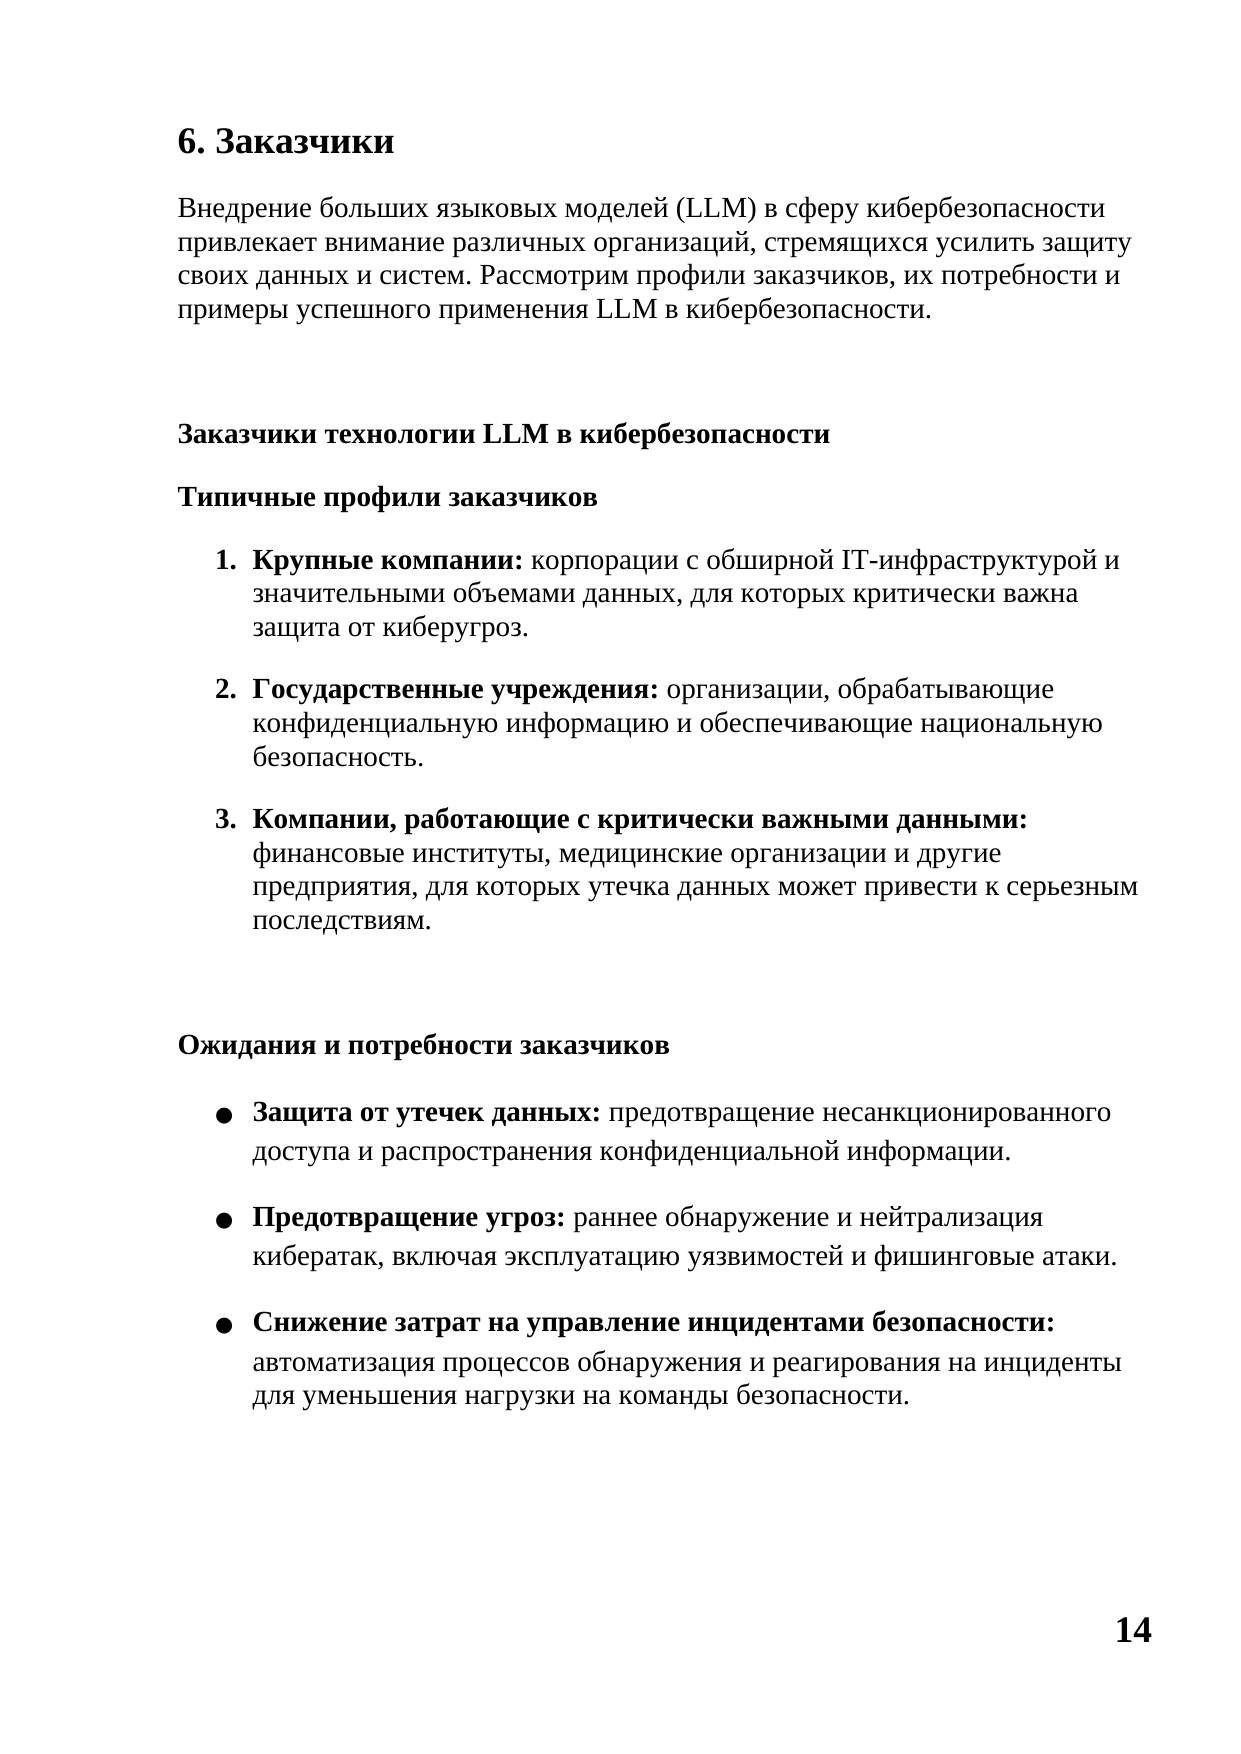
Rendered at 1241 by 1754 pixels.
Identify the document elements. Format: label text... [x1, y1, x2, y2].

list Снижение затрат на управление инцидентами безопасности: автоматизация процессов обнаружения и реагирования на инциденты для уменьшения нагрузки на команды безопасности. [215, 1301, 1152, 1411]
list Государственные учреждения: организации, обрабатывающие конфиденциальную информацию и обеспечивающие национальную безопасность. [215, 672, 1152, 772]
list Предотвращение угроз: раннее обнаружение и нейтрализация кибератак, включая эксплуатацию уязвимостей и фишинговые атаки. [215, 1196, 1152, 1272]
text Ожидания и потребности заказчиков [177, 1027, 1152, 1061]
subtitle 6. Заказчики [177, 118, 1152, 161]
text Заказчики технологии LLM в кибербезопасности [177, 416, 1152, 450]
list Защита от утечек данных: предотвращение несанкционированного доступа и распространения конфиденциальной информации. [215, 1090, 1152, 1166]
list Компании, работающие с критически важными данными: финансовые институты, медицинские организации и другие предприятия, для которых утечка данных может привести к серьезным последствиям. [215, 801, 1152, 936]
text Внедрение больших языковых моделей (LLM) в сферу кибербезопасности привлекает внимание различных организаций, стремящихся усилить защиту своих данных и систем. Рассмотрим профили заказчиков, их потребности и примеры успешного применения LLM в кибербезопасности. [177, 190, 1152, 324]
list Крупные компании: корпорации с обширной IT-инфраструктурой и значительными объемами данных, для которых критически важна защита от киберугроз. [215, 542, 1152, 642]
text Типичные профили заказчиков [177, 479, 1152, 513]
